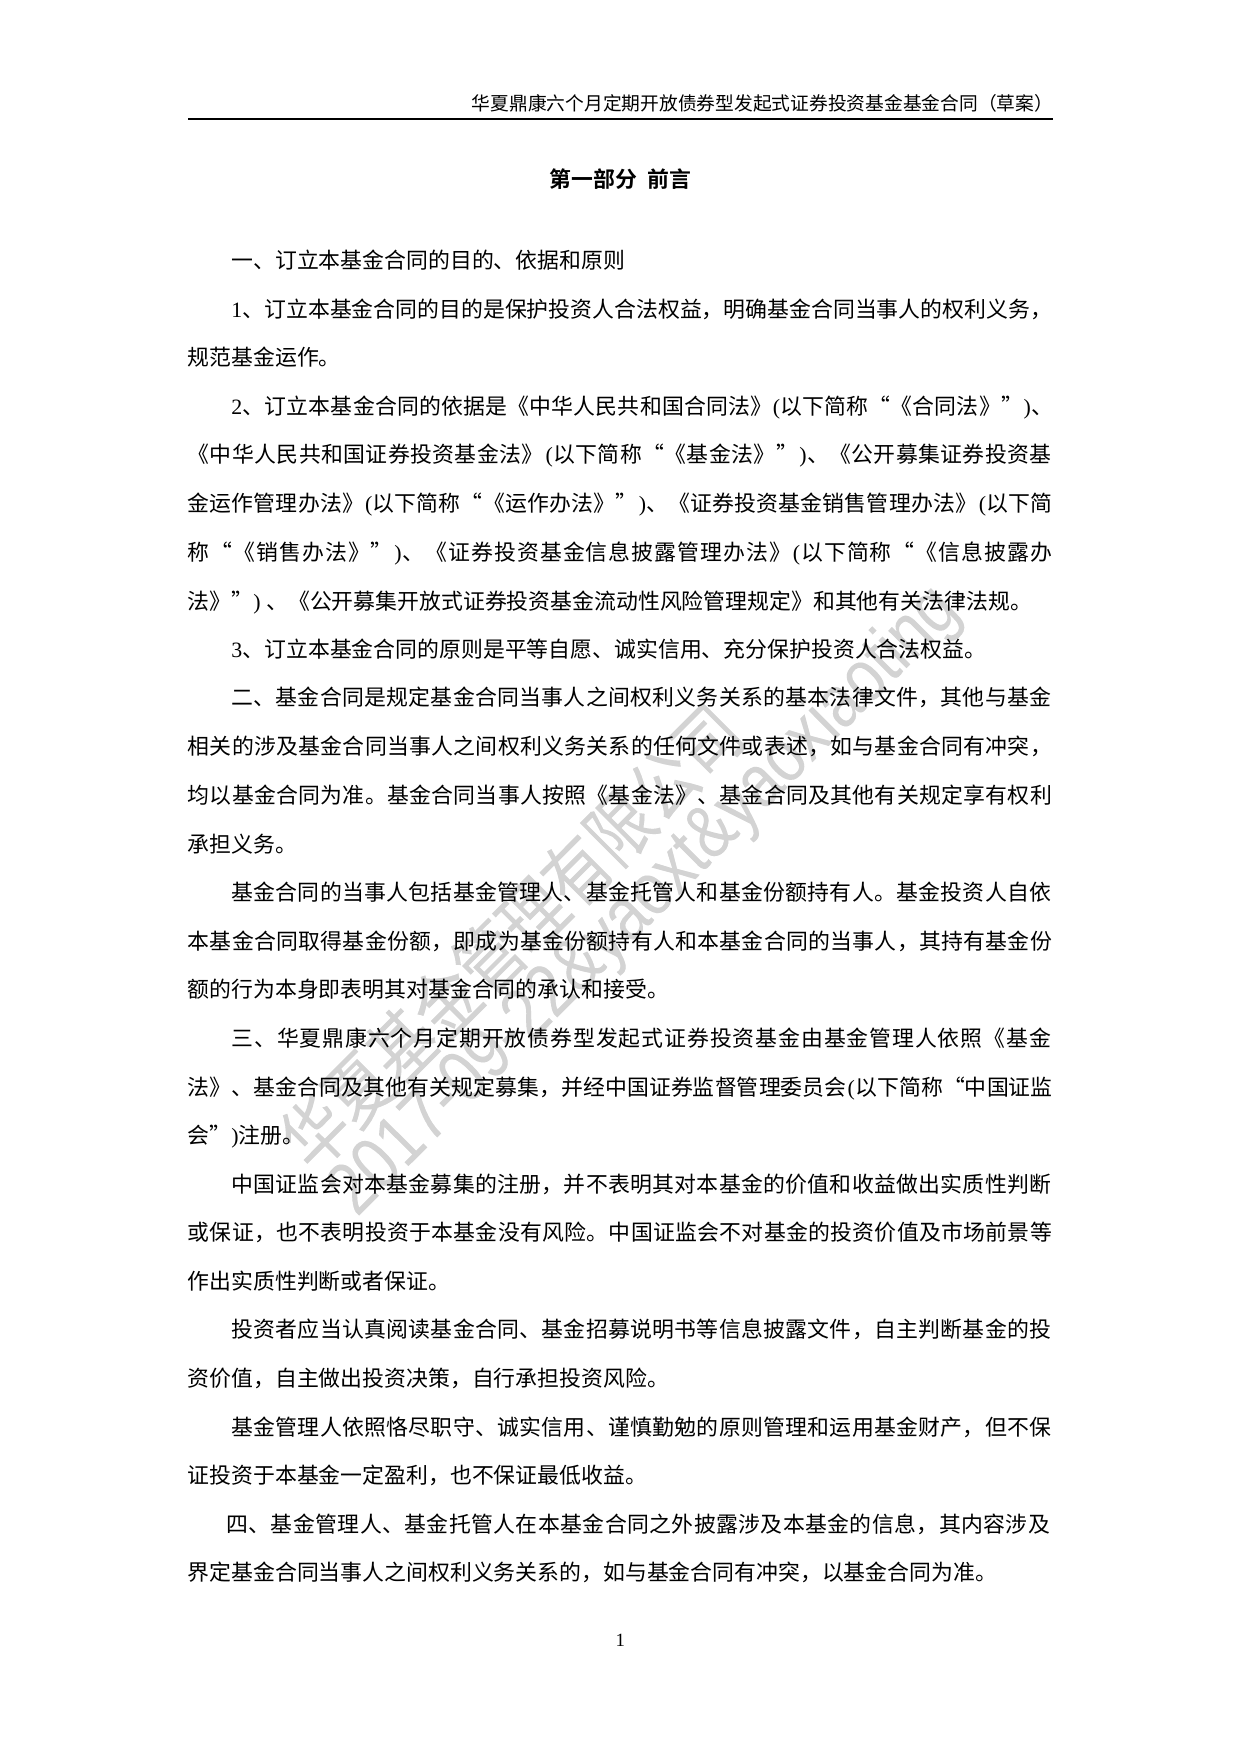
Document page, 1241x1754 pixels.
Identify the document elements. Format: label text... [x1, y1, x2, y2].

text 2、订立本基金合同的依据是《中华人民共和国合同法》(以下简称“《合同法》”)、《中华人民共和国证券投资基金法》(以下简称“《基金法》”)、《公开募集证券投资基金运作管理办法》(以下简称“《运作办法》”)、《证券投资基金销售管理办法》(以下简称“《销售办法》”)、《证券投资基金信息披露管理办法》(以下简称“《信息披露办法》”) 、《公开募集开放式证券投资基金流动性风险管理规定》和其他有关法律法规。 [187, 388, 1053, 616]
text 3、订立本基金合同的原则是平等自愿、诚实信用、充分保护投资人合法权益。 [187, 632, 1053, 664]
text 四、基金管理人、基金托管人在本基金合同之外披露涉及本基金的信息，其内容涉及界定基金合同当事人之间权利义务关系的，如与基金合同有冲突，以基金合同为准。 [187, 1506, 1053, 1587]
text 投资者应当认真阅读基金合同、基金招募说明书等信息披露文件，自主判断基金的投资价值，自主做出投资决策，自行承担投资风险。 [187, 1312, 1053, 1393]
text 三、华夏鼎康六个月定期开放债券型发起式证券投资基金由基金管理人依照《基金法》、基金合同及其他有关规定募集，并经中国证券监督管理委员会(以下简称“中国证监会”)注册。 [187, 1020, 1053, 1150]
text 二、基金合同是规定基金合同当事人之间权利义务关系的基本法律文件，其他与基金相关的涉及基金合同当事人之间权利义务关系的任何文件或表述，如与基金合同有冲突，均以基金合同为准。基金合同当事人按照《基金法》、基金合同及其他有关规定享有权利、承担义务。 [187, 680, 1053, 859]
text 1、订立本基金合同的目的是保护投资人合法权益，明确基金合同当事人的权利义务，规范基金运作。 [187, 291, 1053, 372]
subtitle 第一部分 前言 [187, 162, 1053, 194]
text 一、订立本基金合同的目的、依据和原则 [187, 243, 1053, 275]
text 基金管理人依照恪尽职守、诚实信用、谨慎勤勉的原则管理和运用基金财产，但不保证投资于本基金一定盈利，也不保证最低收益。 [187, 1409, 1053, 1490]
text 基金合同的当事人包括基金管理人、基金托管人和基金份额持有人。基金投资人自依本基金合同取得基金份额，即成为基金份额持有人和本基金合同的当事人，其持有基金份额的行为本身即表明其对基金合同的承认和接受。 [187, 874, 1053, 1004]
text 中国证监会对本基金募集的注册，并不表明其对本基金的价值和收益做出实质性判断或保证，也不表明投资于本基金没有风险。中国证监会不对基金的投资价值及市场前景等作出实质性判断或者保证。 [187, 1166, 1053, 1296]
